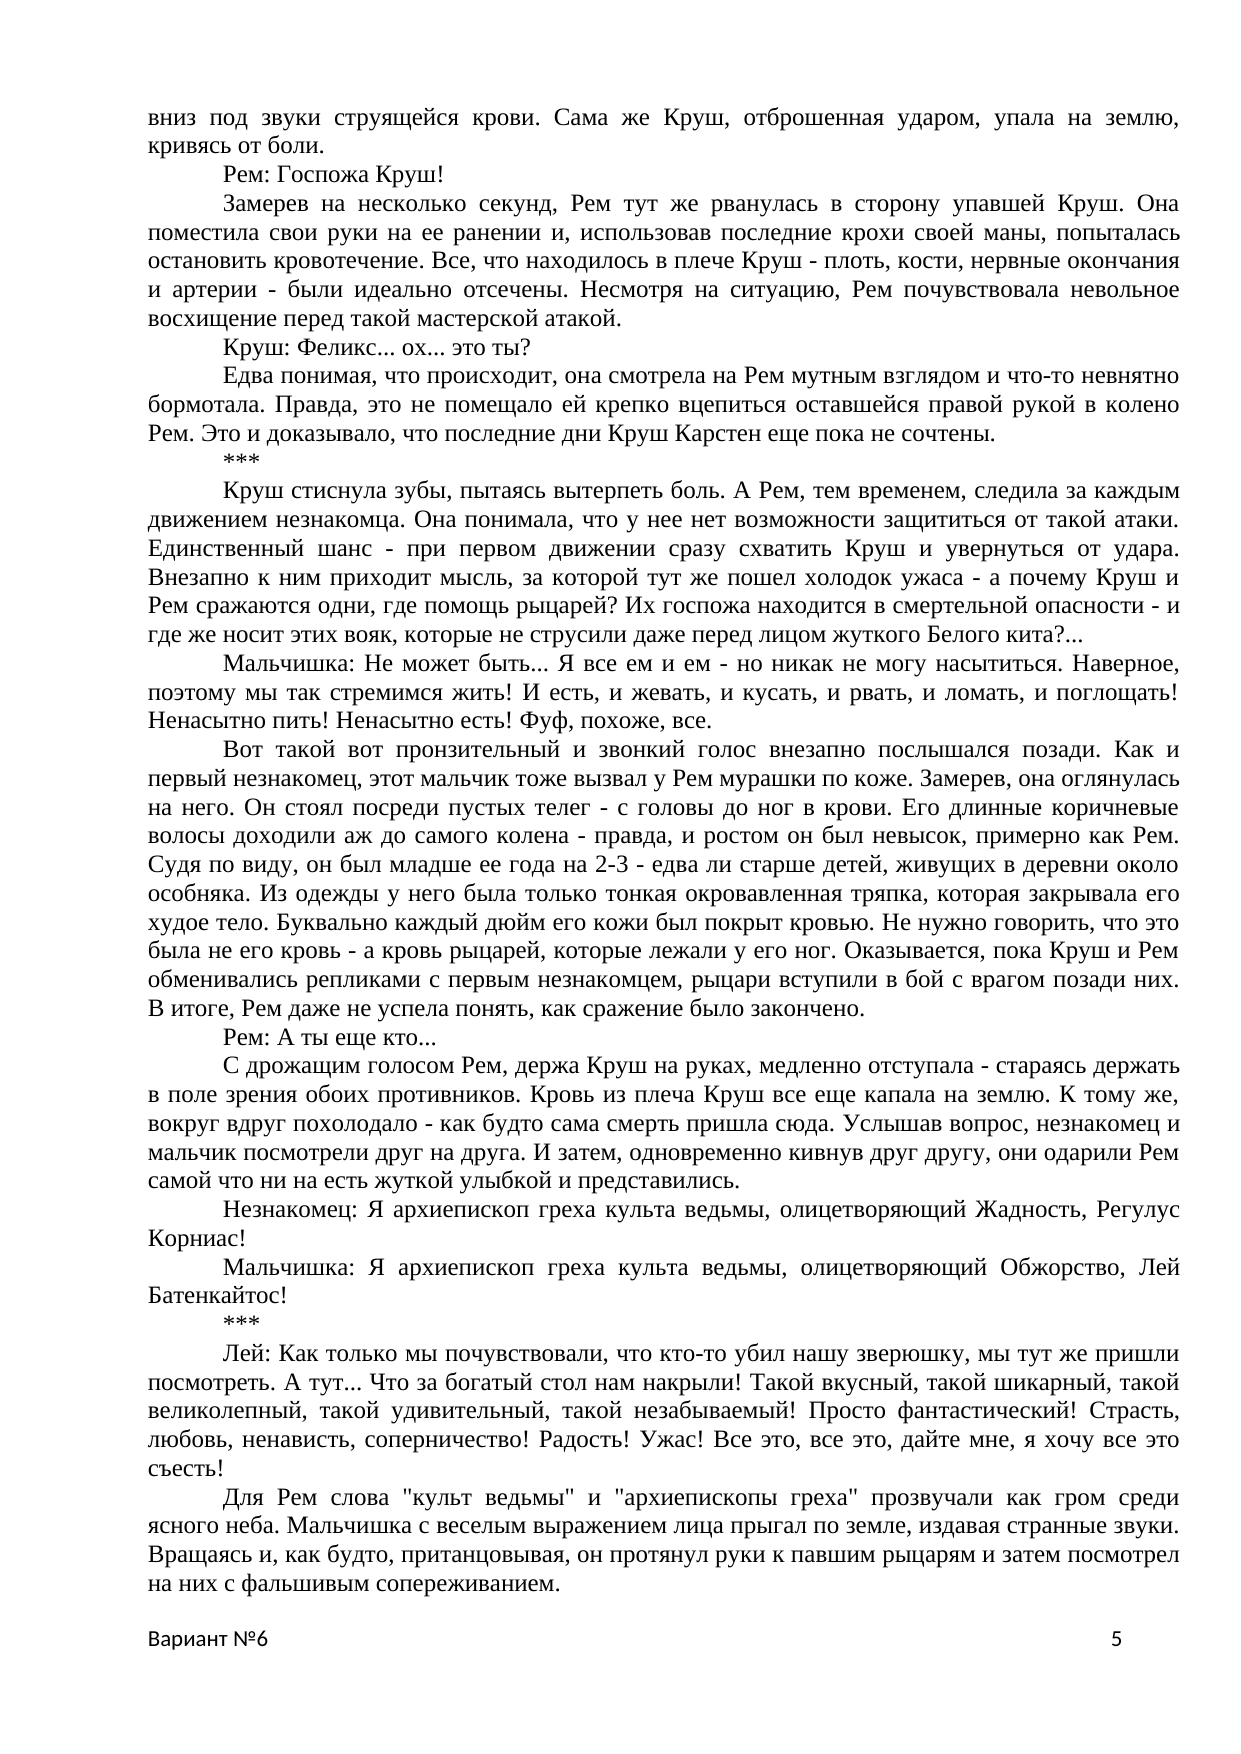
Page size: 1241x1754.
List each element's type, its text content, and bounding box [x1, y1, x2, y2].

text Для Рем слова "культ ведьмы" и "архиепископы греха" прозвучали как гром среди ясного неба. Мальчишка с веселым выражением лица прыгал по земле, издавая странные звуки. Вращаясь и, как будто, пританцовывая, он протянул руки к павшим рыцарям и затем посмотрел на них с фальшивым сопереживанием. [148, 1482, 1181, 1597]
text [148, 102, 1181, 159]
text Мальчишка: Не может быть... Я все ем и ем - но никак не могу насытиться. Наверное, поэтому мы так стремимся жить! И есть, и жевать, и кусать, и рвать, и ломать, и поглощать! Ненасытно пить! Ненасытно есть! Фуф, похоже, все. [148, 648, 1181, 734]
text Круш стиснула зубы, пытаясь вытерпеть боль. А Рем, тем временем, следила за каждым движением незнакомца. Она понимала, что у нее нет возможности защититься от такой атаки. Единственный шанс - при первом движении сразу схватить Круш и увернуться от удара. Внезапно к ним приходит мысль, за которой тут же пошел холодок ужаса - а почему Круш и Рем сражаются одни, где помощь рыцарей? Их госпожа находится в смертельной опасности - и где же носит этих вояк, которые не струсили даже перед лицом жуткого Белого кита?... [148, 476, 1181, 648]
text Мальчишка: Я архиепископ греха культа ведьмы, олицетворяющий Обжорство, Лей Батенкайтос! [148, 1252, 1181, 1309]
text *** [148, 447, 1181, 476]
text Вот такой вот пронзительный и звонкий голос внезапно послышался позади. Как и первый незнакомец, этот мальчик тоже вызвал у Рем мурашки по коже. Замерев, она оглянулась на него. Он стоял посреди пустых телег - с головы до ног в крови. Его длинные коричневые волосы доходили аж до самого колена - правда, и ростом он был невысок, примерно как Рем. Судя по виду, он был младше ее года на 2-3 - едва ли старше детей, живущих в деревни около особняка. Из одежды у него была только тонкая окровавленная тряпка, которая закрывала его худое тело. Буквально каждый дюйм его кожи был покрыт кровью. Не нужно говорить, что это была не его кровь - а кровь рыцарей, которые лежали у его ног. Оказывается, пока Круш и Рем обменивались репликами с первым незнакомцем, рыцари вступили в бой с врагом позади них. В итоге, Рем даже не успела понять, как сражение было закончено. [148, 734, 1181, 1022]
text Круш: Феликс... ох... это ты? [148, 332, 1181, 361]
text *** [148, 1309, 1181, 1338]
text Рем: А ты еще кто... [148, 1022, 1181, 1051]
text Лей: Как только мы почувствовали, что кто-то убил нашу зверюшку, мы тут же пришли посмотреть. А тут... Что за богатый стол нам накрыли! Такой вкусный, такой шикарный, такой великолепный, такой удивительный, такой незабываемый! Просто фантастический! Страсть, любовь, ненависть, соперничество! Радость! Ужас! Все это, все это, дайте мне, я хочу все это съесть! [148, 1338, 1181, 1482]
text Замерев на несколько секунд, Рем тут же рванулась в сторону упавшей Круш. Она поместила свои руки на ее ранении и, использовав последние крохи своей маны, попыталась остановить кровотечение. Все, что находилось в плече Круш - плоть, кости, нервные окончания и артерии - были идеально отсечены. Несмотря на ситуацию, Рем почувствовала невольное восхищение перед такой мастерской атакой. [148, 188, 1181, 332]
text Едва понимая, что происходит, она смотрела на Рем мутным взглядом и что-то невнятно бормотала. Правда, это не помещало ей крепко вцепиться оставшейся правой рукой в колено Рем. Это и доказывало, что последние дни Круш Карстен еще пока не сочтены. [148, 361, 1181, 447]
text Незнакомец: Я архиепископ греха культа ведьмы, олицетворяющий Жадность, Регулус Корниас! [148, 1194, 1181, 1252]
text С дрожащим голосом Рем, держа Круш на руках, медленно отступала - стараясь держать в поле зрения обоих противников. Кровь из плеча Круш все еще капала на землю. К тому же, вокруг вдруг похолодало - как будто сама смерть пришла сюда. Услышав вопрос, незнакомец и мальчик посмотрели друг на друга. И затем, одновременно кивнув друг другу, они одарили Рем самой что ни на есть жуткой улыбкой и представились. [148, 1051, 1181, 1194]
text Рем: Госпожа Круш! [148, 159, 1181, 188]
